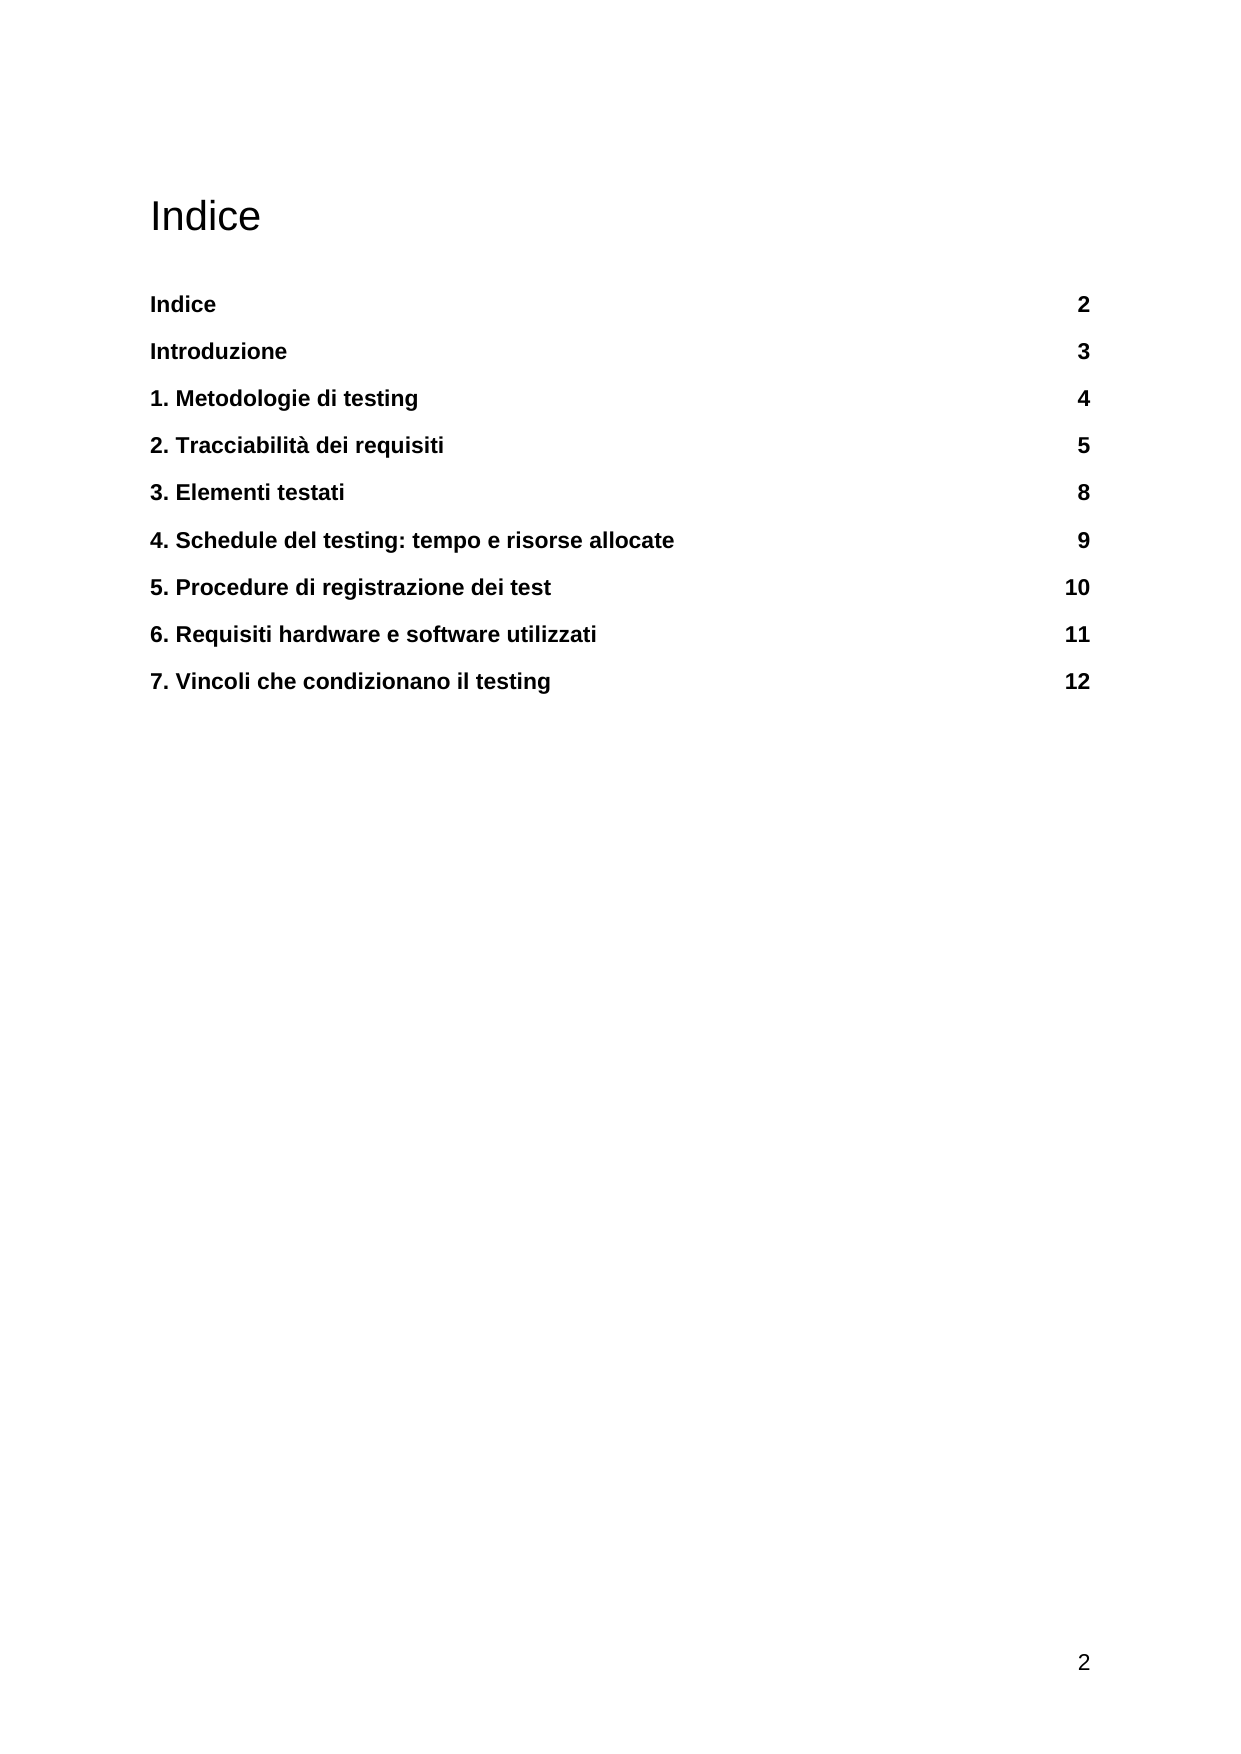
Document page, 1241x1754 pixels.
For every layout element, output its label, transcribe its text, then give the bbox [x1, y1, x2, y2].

subtitle Indice [150, 192, 1090, 239]
